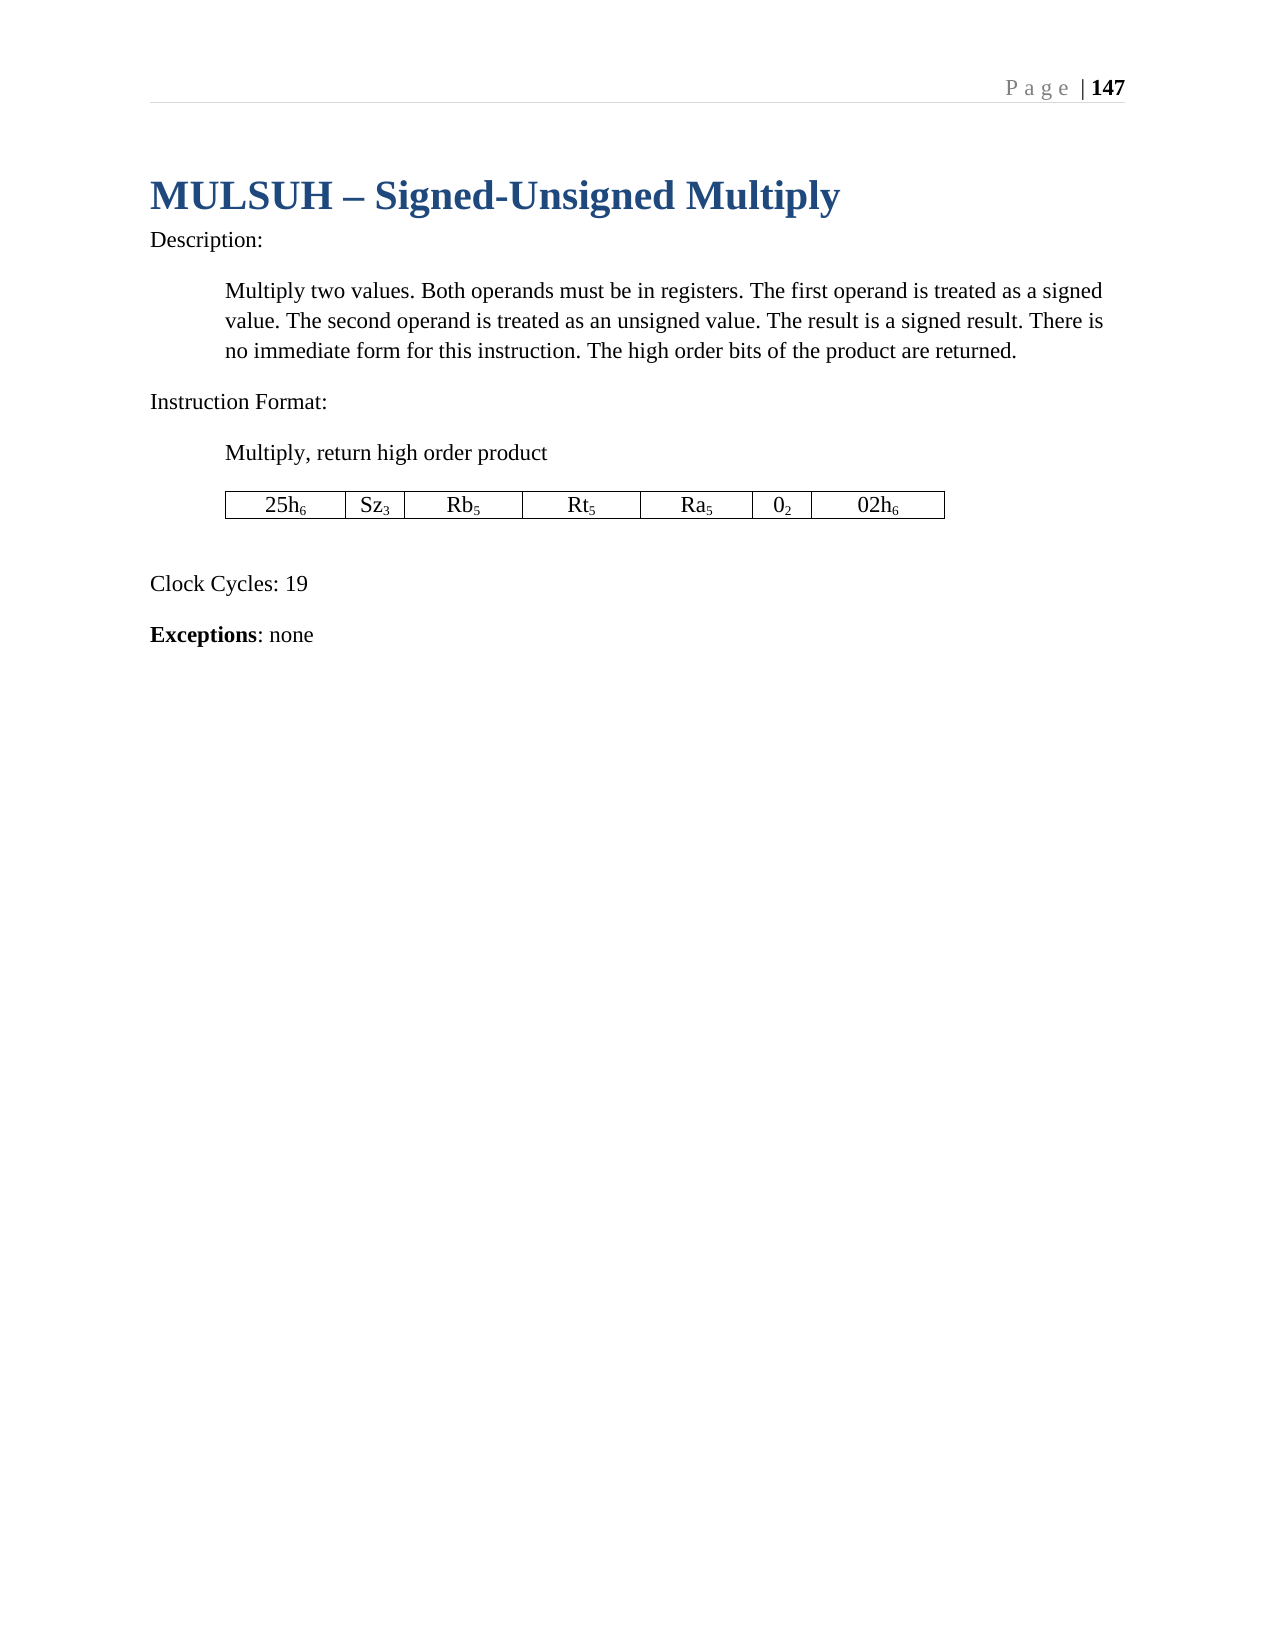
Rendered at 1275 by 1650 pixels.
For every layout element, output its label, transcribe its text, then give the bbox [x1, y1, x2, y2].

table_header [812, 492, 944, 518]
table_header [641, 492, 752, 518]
text Multiply two values. Both operands must be in registers. The first operand is treated as a signed value. The second operand is treated as an unsigned value. The result is a signed result. There is no immediate form for this instruction. The high order bits of the product are returned. [225, 277, 1125, 364]
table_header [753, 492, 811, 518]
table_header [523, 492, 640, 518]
text Instruction Format: [150, 388, 1125, 415]
text Clock Cycles: 19 [150, 570, 1125, 596]
text Exceptions: none [150, 621, 1125, 647]
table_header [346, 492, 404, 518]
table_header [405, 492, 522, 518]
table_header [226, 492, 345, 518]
text Multiply, return high order product [150, 439, 1125, 466]
subtitle MULSUH – Signed-Unsigned Multiply [150, 171, 1125, 219]
text Description: [150, 226, 1125, 252]
